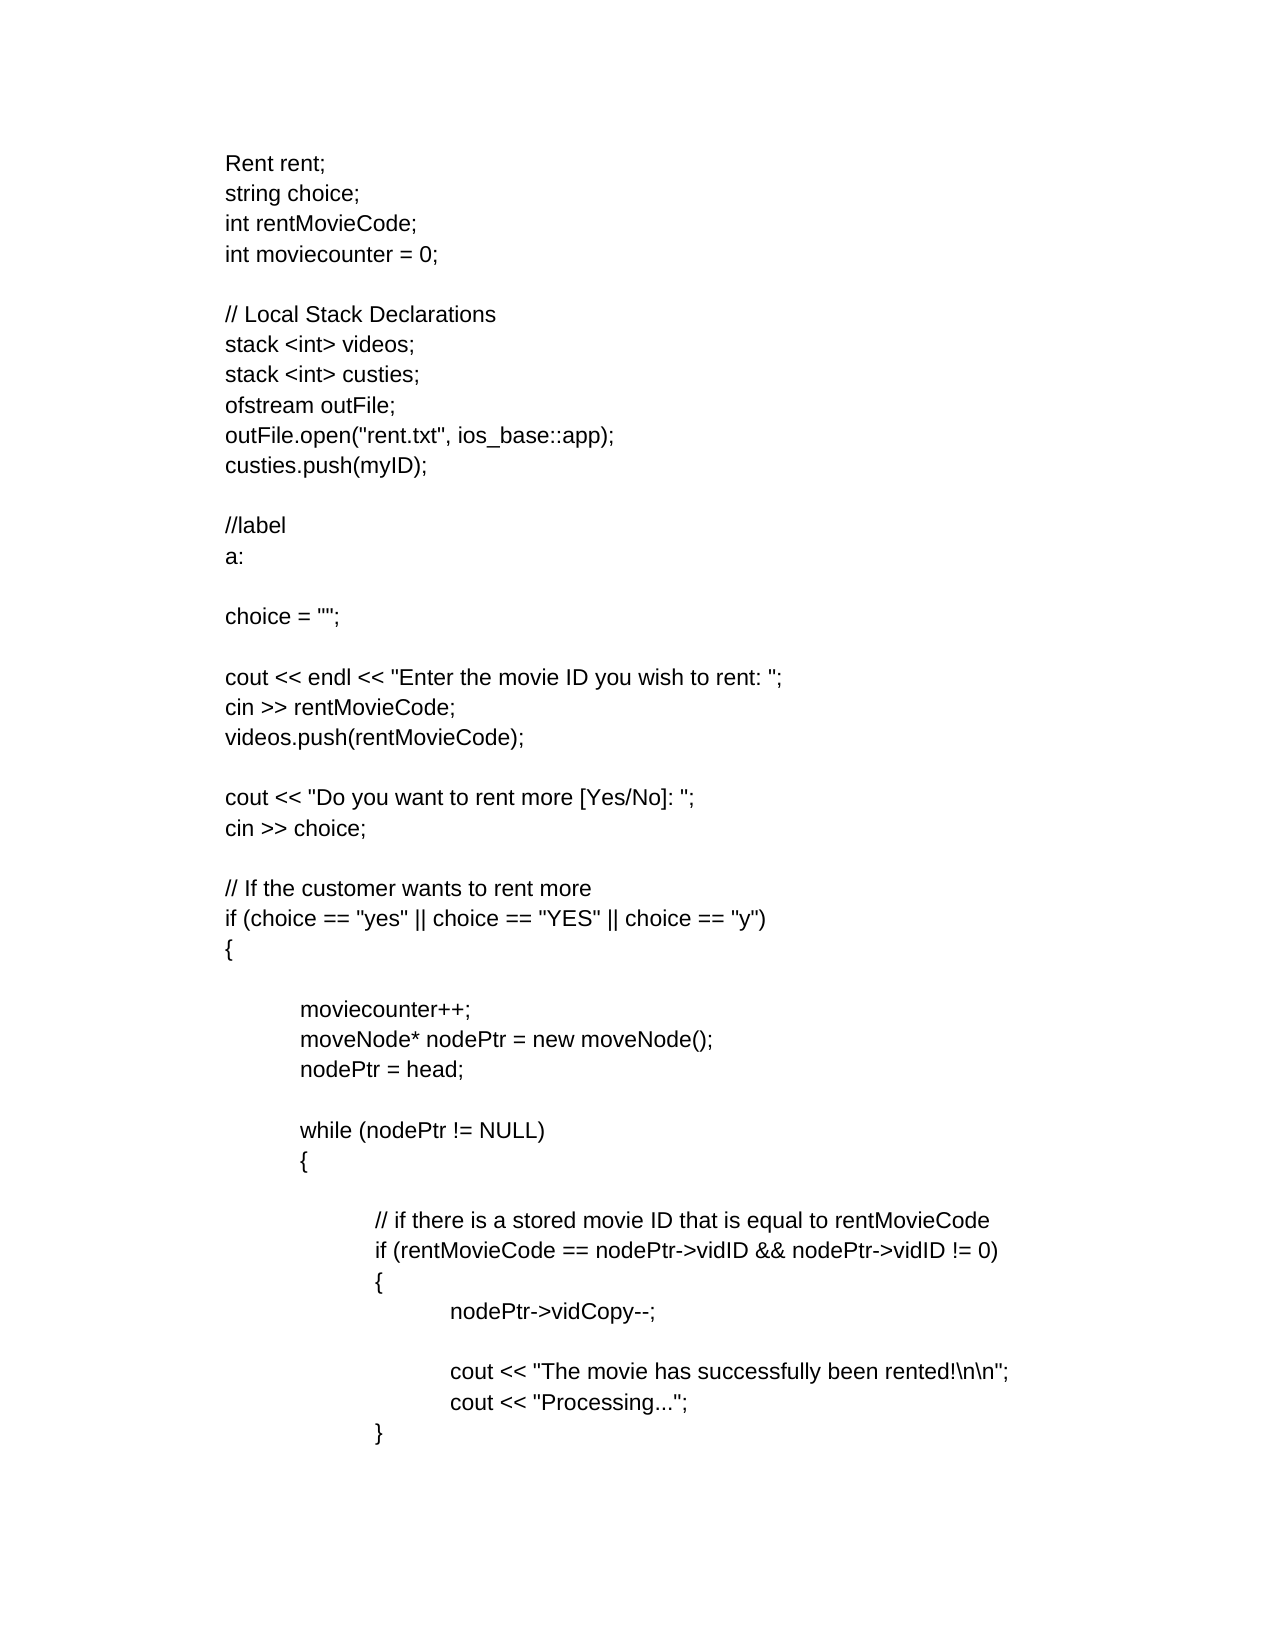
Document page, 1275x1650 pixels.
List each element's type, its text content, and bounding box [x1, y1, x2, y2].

text cout << endl << "Enter the movie ID you wish to rent: "; [150, 663, 1125, 690]
text stack <int> custies; [150, 361, 1125, 388]
text string choice; [150, 180, 1125, 207]
text //label [150, 512, 1125, 539]
text outFile.open("rent.txt", ios_base::app); [150, 422, 1125, 448]
text cout << "Do you want to rent more [Yes/No]: "; [150, 784, 1125, 811]
text stack <int> videos; [150, 331, 1125, 358]
text cout << "The movie has successfully been rented!\n\n"; [150, 1358, 1125, 1385]
text // Local Stack Declarations [150, 301, 1125, 327]
text a: [150, 543, 1125, 569]
text Rent rent; [150, 150, 1125, 176]
text nodePtr->vidCopy--; [150, 1298, 1125, 1324]
text cout << "Processing..."; [150, 1388, 1125, 1415]
text // If the customer wants to rent more [150, 875, 1125, 901]
text while (nodePtr != NULL) [150, 1117, 1125, 1143]
text moveNode* nodePtr = new moveNode(); [150, 1026, 1125, 1052]
text { [150, 935, 1125, 962]
text } [150, 1419, 1125, 1445]
text videos.push(rentMovieCode); [150, 724, 1125, 750]
text if (rentMovieCode == nodePtr->vidID && nodePtr->vidID != 0) [150, 1237, 1125, 1264]
text { [150, 1147, 1125, 1173]
text ofstream outFile; [150, 392, 1125, 418]
text if (choice == "yes" || choice == "YES" || choice == "y") [150, 905, 1125, 932]
text int rentMovieCode; [150, 210, 1125, 237]
text { [150, 1268, 1125, 1294]
text moviecounter++; [150, 996, 1125, 1022]
text nodePtr = head; [150, 1056, 1125, 1083]
text choice = ""; [150, 603, 1125, 629]
text cin >> choice; [150, 814, 1125, 841]
text int moviecounter = 0; [150, 241, 1125, 267]
text cin >> rentMovieCode; [150, 694, 1125, 720]
text // if there is a stored movie ID that is equal to rentMovieCode [150, 1207, 1125, 1234]
text custies.push(myID); [150, 452, 1125, 478]
